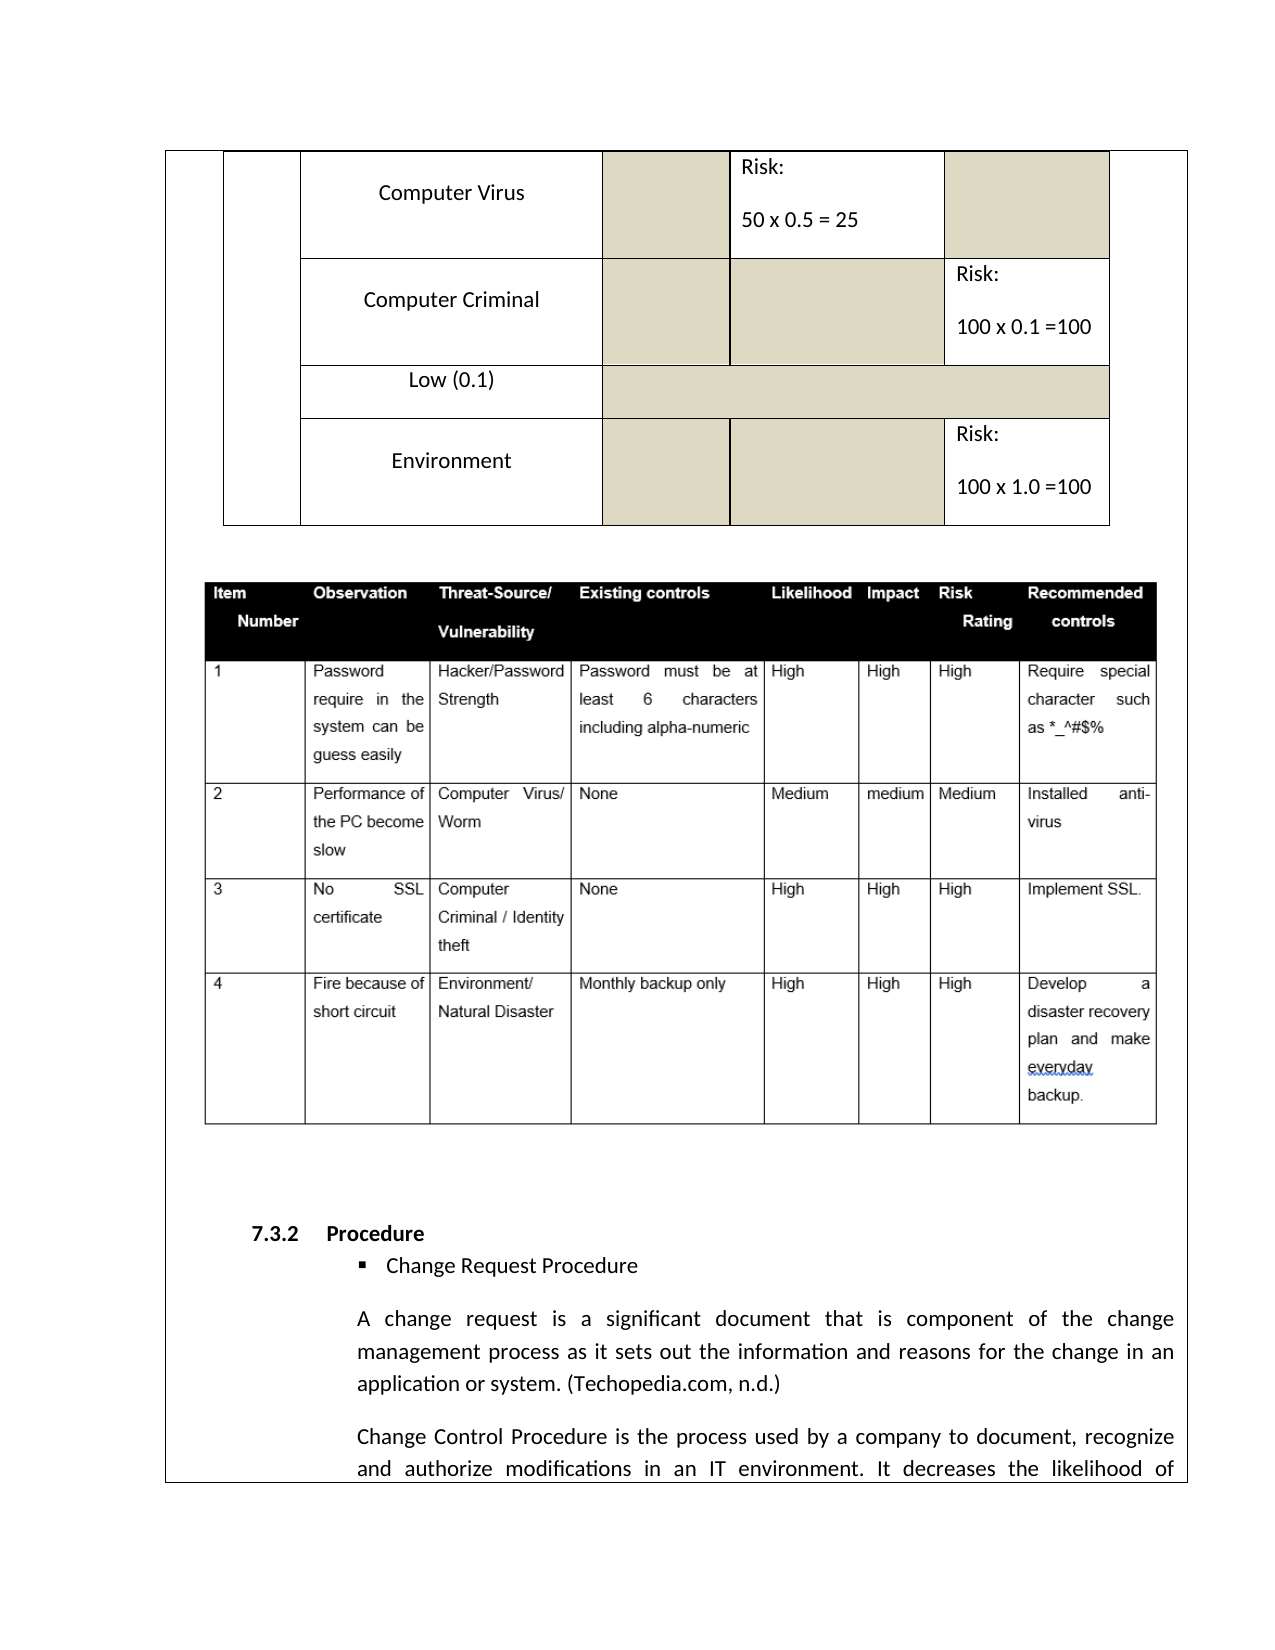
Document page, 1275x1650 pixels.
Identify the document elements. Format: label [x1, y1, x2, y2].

table_cell [166, 151, 1187, 1482]
picture [183, 579, 1177, 1138]
